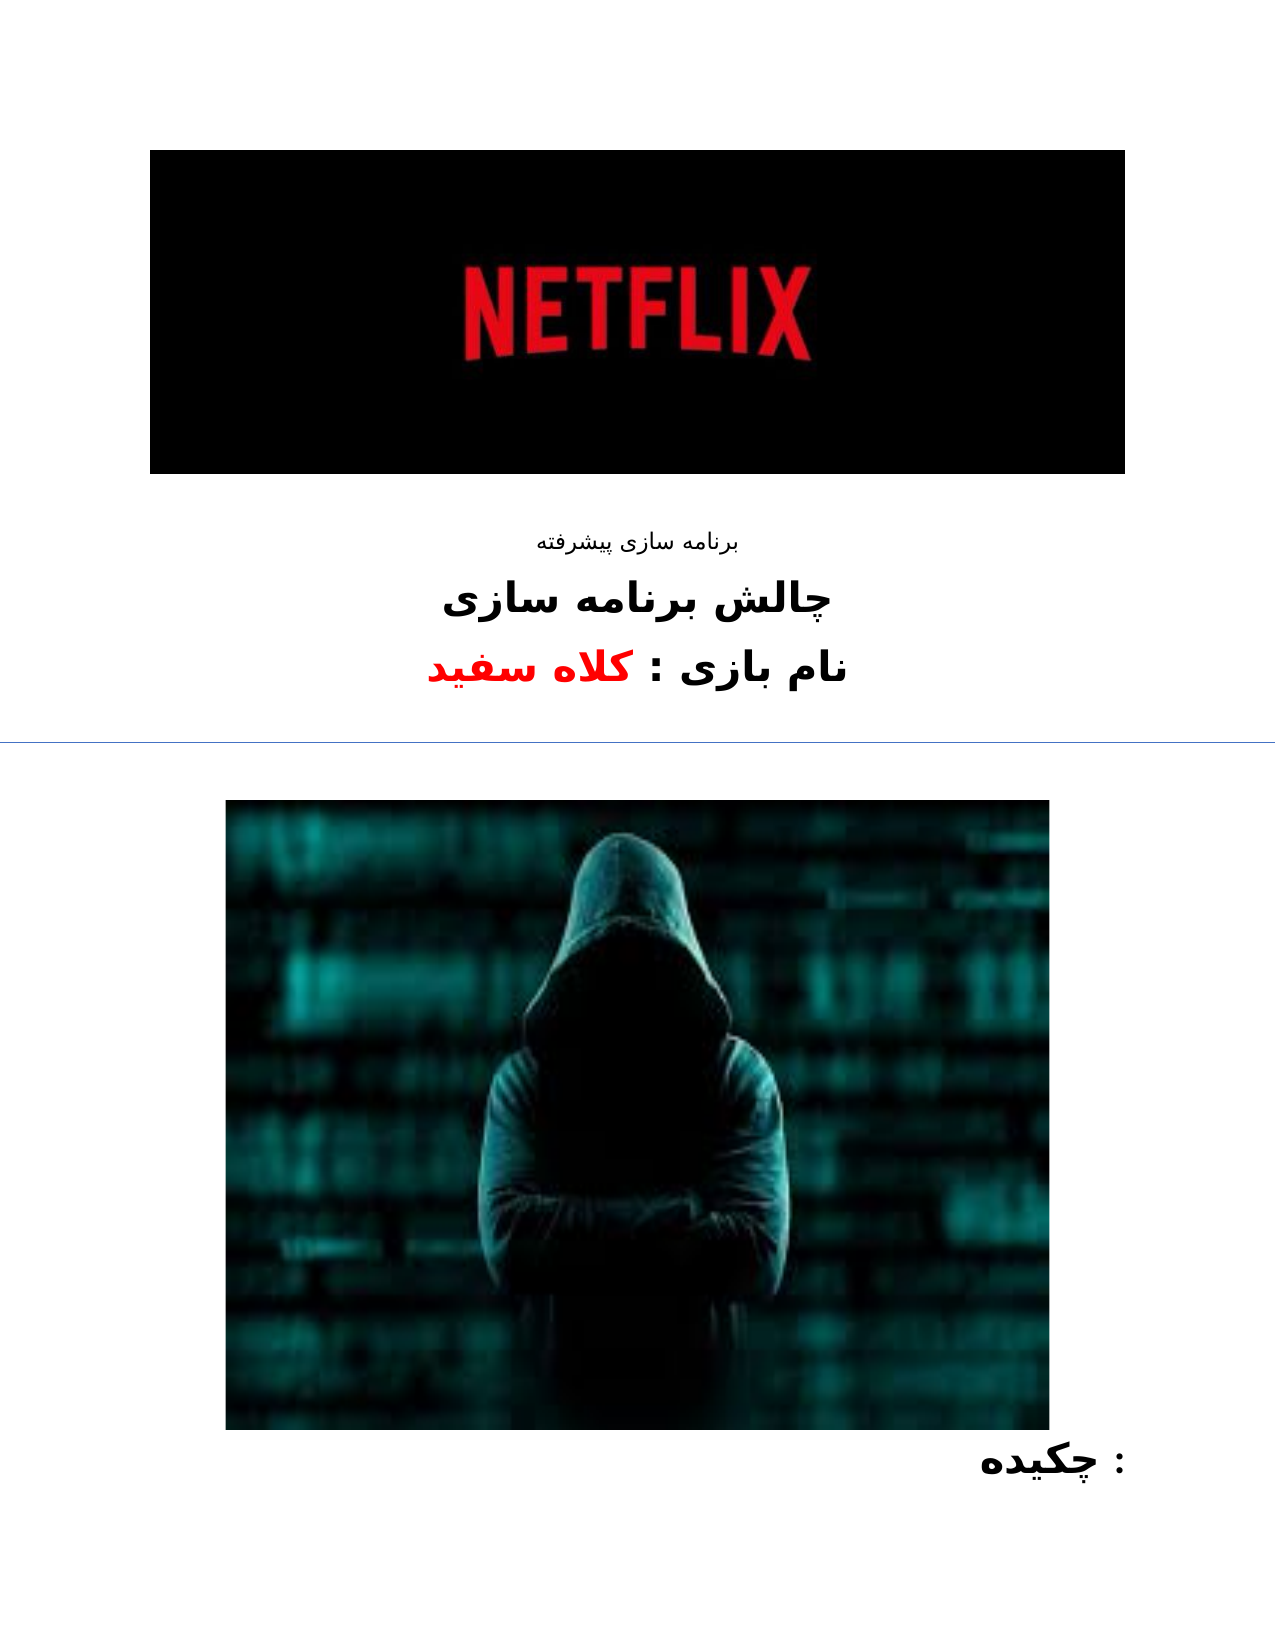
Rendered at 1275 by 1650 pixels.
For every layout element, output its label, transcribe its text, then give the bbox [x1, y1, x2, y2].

text چکیده : [150, 805, 1125, 1484]
picture [150, 150, 1125, 474]
text برنامه سازی پیشرفته [150, 528, 1125, 554]
text چالش برنامه سازی [150, 573, 1125, 622]
text نام بازی : کلاه سفید [150, 642, 1125, 691]
